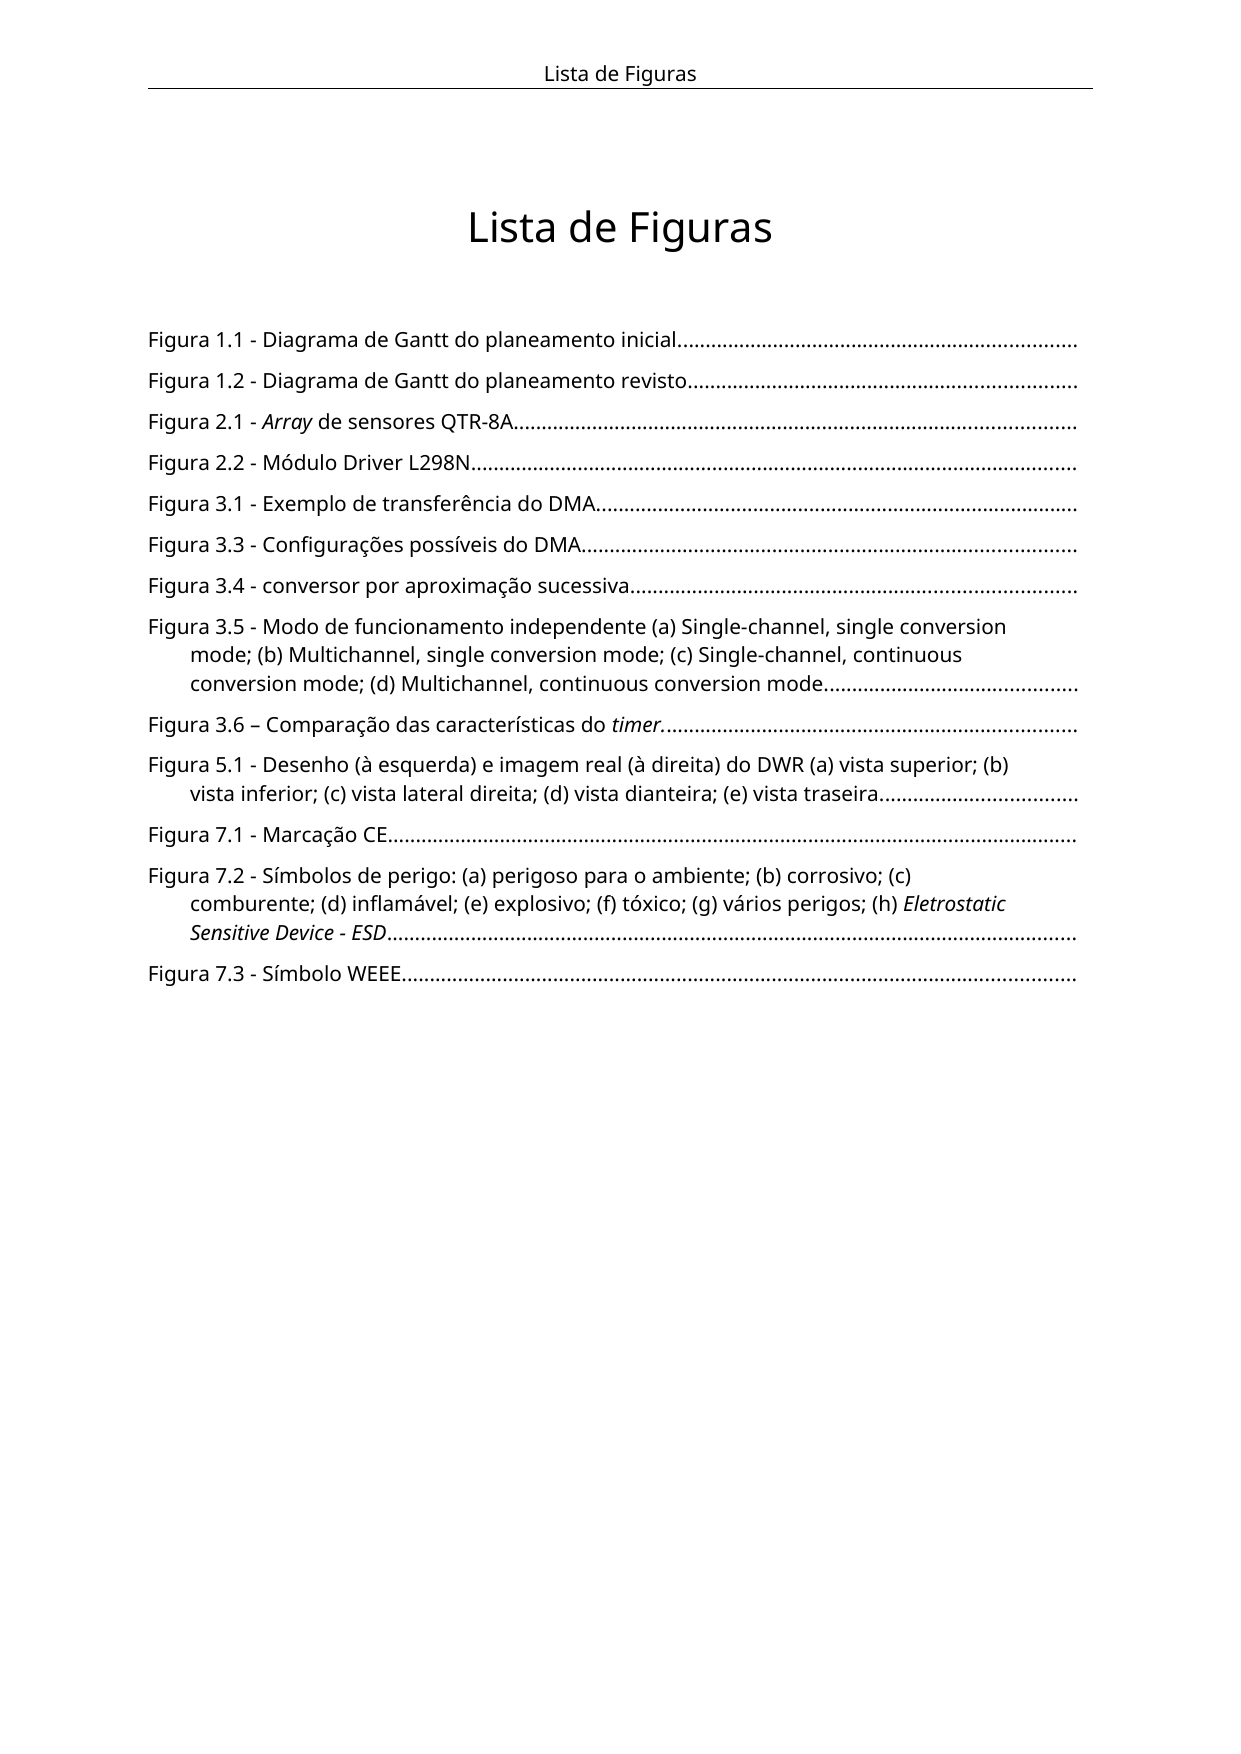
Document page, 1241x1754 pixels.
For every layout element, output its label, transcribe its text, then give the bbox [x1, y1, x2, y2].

text Figura 3.1 - Exemplo de transferência do DMA. 2 [148, 489, 1033, 517]
text Figura 2.2 - Módulo Driver L298N. 2 [148, 448, 1033, 477]
text Figura 3.6 – Comparação das características do timer. 2 [148, 710, 1033, 738]
text Figura 1.2 - Diagrama de Gantt do planeamento revisto. 2 [148, 366, 1033, 395]
text Lista de Figuras [148, 198, 1092, 254]
text Figura 5.1 - Desenho (à esquerda) e imagem real (à direita) do DWR (a) vista superior; (b) vista inferior; (c) vista lateral direita; (d) vista dianteira; (e) vista traseira. 2 [148, 751, 1033, 807]
text Figura 7.1 - Marcação CE. 2 [148, 820, 1033, 848]
text Figura 2.1 - Array de sensores QTR-8A. 2 [148, 407, 1033, 436]
text Figura 7.2 - Símbolos de perigo: (a) perigoso para o ambiente; (b) corrosivo; (c) comburente; (d) inflamável; (e) explosivo; (f) tóxico; (g) vários perigos; (h) Eletrostatic Sensitive Device - ESD. 2 [148, 861, 1033, 946]
text Figura 1.1 - Diagrama de Gantt do planeamento inicial. 2 [148, 325, 1033, 354]
text Figura 3.4 - conversor por aproximação sucessiva. 2 [148, 571, 1033, 599]
text Figura 7.3 - Símbolo WEEE. 2 [148, 959, 1033, 987]
text Figura 3.3 - Configurações possíveis do DMA. 2 [148, 530, 1033, 558]
text Figura 3.5 - Modo de funcionamento independente (a) Single-channel, single conversion mode; (b) Multichannel, single conversion mode; (c) Single-channel, continuous conversion mode; (d) Multichannel, continuous conversion mode. 2 [148, 612, 1033, 697]
